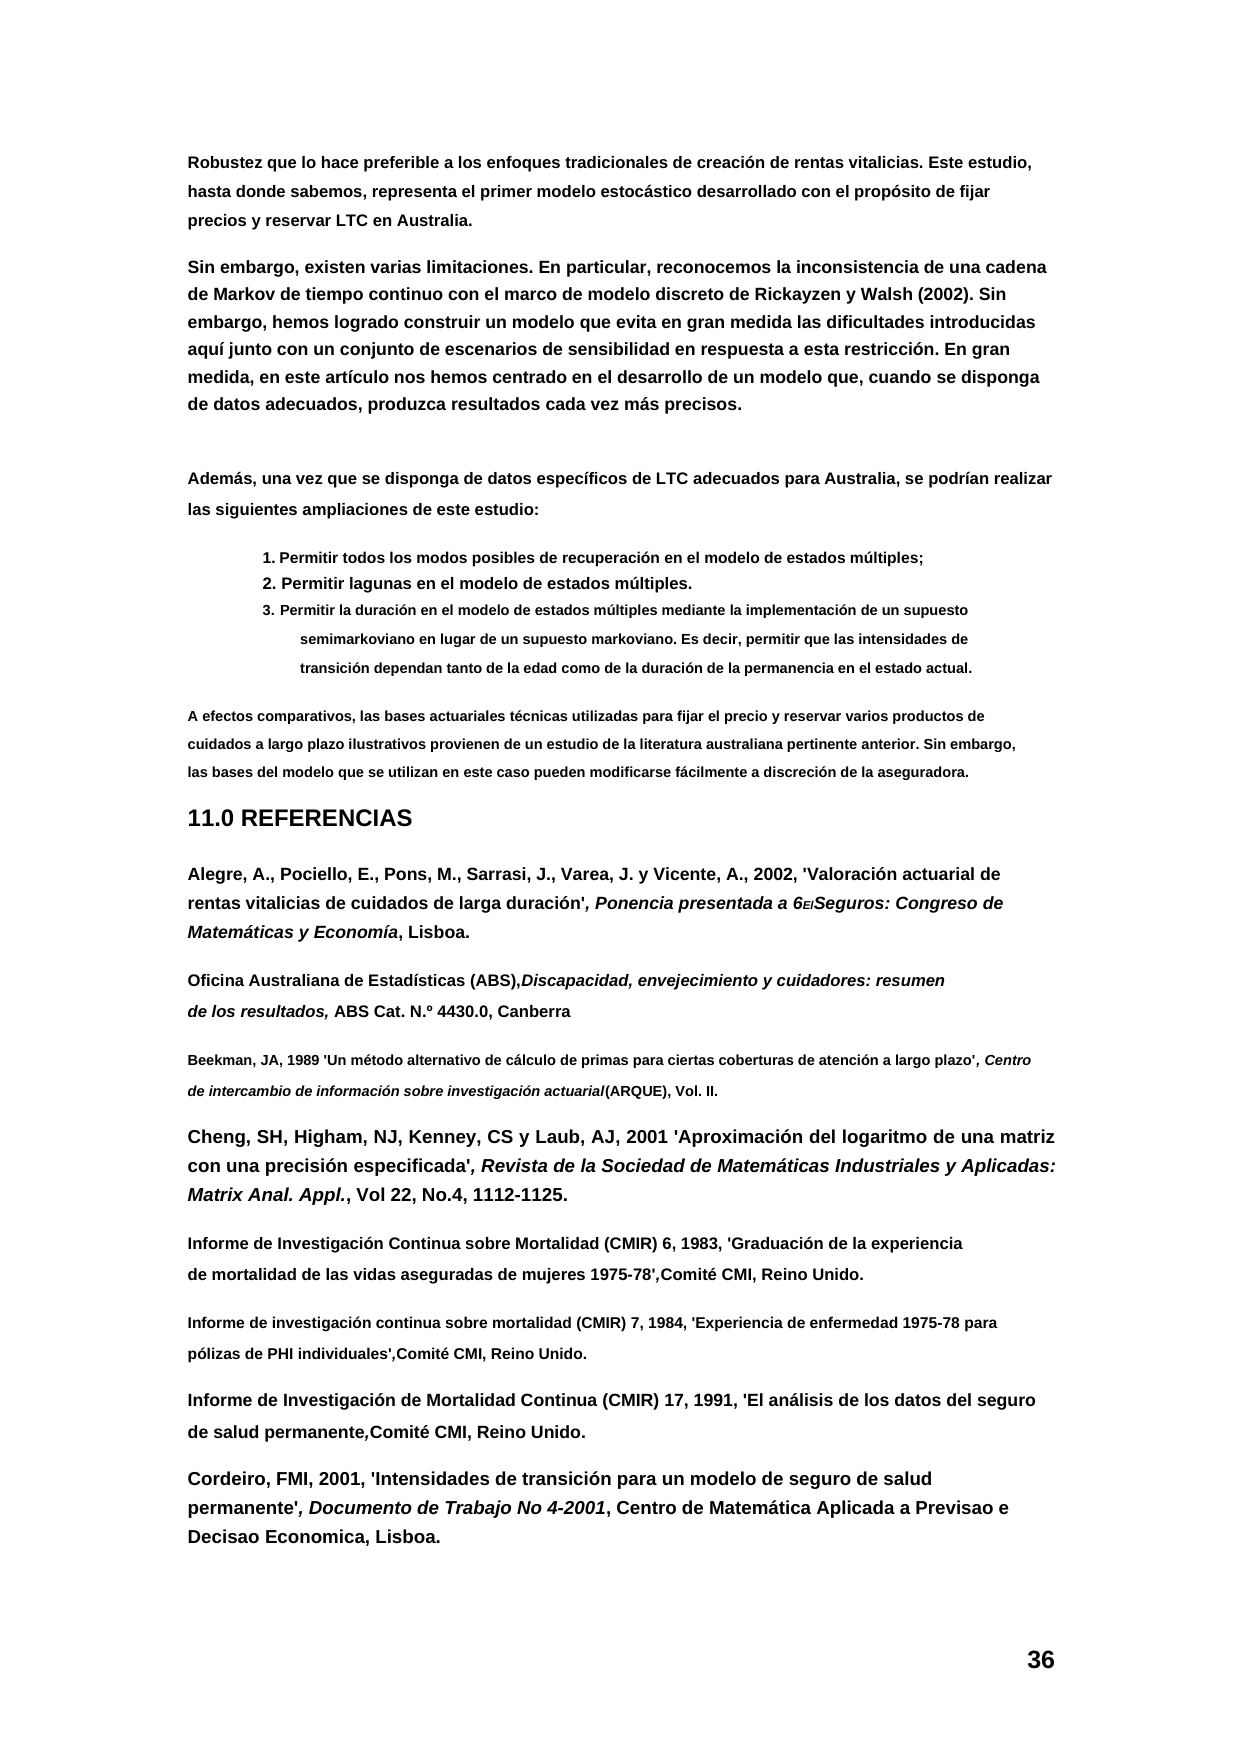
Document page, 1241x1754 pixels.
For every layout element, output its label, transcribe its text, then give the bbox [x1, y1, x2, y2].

list Permitir la duración en el modelo de estados múltiples mediante la implementación de un supuesto semimarkoviano en lugar de un supuesto markoviano. Es decir, permitir que las intensidades de transición dependan tanto de la edad como de la duración de la permanencia en el estado actual. [262, 601, 1015, 676]
list Permitir todos los modos posibles de recuperación en el modelo de estados múltiples; [262, 548, 1090, 566]
text Robustez que lo hace preferible a los enfoques tradicionales de creación de rentas vitalicias. Este estudio, hasta donde sabemos, representa el primer modelo estocástico desarrollado con el propósito de fijar precios y reservar LTC en Australia. [187, 153, 1054, 230]
text 36 [1027, 1645, 1090, 1673]
text 11.0 REFERENCIAS [187, 804, 1090, 832]
list Permitir lagunas en el modelo de estados múltiples. [262, 574, 1090, 593]
text Cheng, SH, Higham, NJ, Kenney, CS y Laub, AJ, 2001 'Aproximación del logaritmo de una matriz con una precisión especificada', Revista de la Sociedad de Matemáticas Industriales y Aplicadas: Matrix Anal. Appl., Vol 22, No.4, 1112-1125. [187, 1126, 1056, 1206]
text Sin embargo, existen varias limitaciones. En particular, reconocemos la inconsistencia de una cadena de Markov de tiempo continuo con el marco de modelo discreto de Rickayzen y Walsh (2002). Sin embargo, hemos logrado construir un modelo que evita en gran medida las dificultades introducidas aquí junto con un conjunto de escenarios de sensibilidad en respuesta a esta restricción. En gran medida, en este artículo nos hemos centrado en el desarrollo de un modelo que, cuando se disponga de datos adecuados, produzca resultados cada vez más precisos. [187, 256, 1056, 414]
text A efectos comparativos, las bases actuariales técnicas utilizadas para fijar el precio y reservar varios productos de cuidados a largo plazo ilustrativos provienen de un estudio de la literatura australiana pertinente anterior. Sin embargo, las bases del modelo que se utilizan en este caso pueden modificarse fácilmente a discreción de la aseguradora. [187, 707, 1040, 781]
text Informe de investigación continua sobre mortalidad (CMIR) 7, 1984, 'Experiencia de enfermedad 1975-78 para pólizas de PHI individuales',Comité CMI, Reino Unido. [187, 1313, 1048, 1362]
text Oficina Australiana de Estadísticas (ABS),Discapacidad, envejecimiento y cuidadores: resumen de los resultados, ABS Cat. N.º 4430.0, Canberra [187, 971, 969, 1021]
text Beekman, JA, 1989 'Un método alternativo de cálculo de primas para ciertas coberturas de atención a largo plazo', Centro de intercambio de información sobre investigación actuarial(ARQUE), Vol. II. [187, 1052, 1038, 1099]
text Informe de Investigación de Mortalidad Continua (CMIR) 17, 1991, 'El análisis de los datos del seguro de salud permanente,Comité CMI, Reino Unido. [187, 1390, 1050, 1442]
text Alegre, A., Pociello, E., Pons, M., Sarrasi, J., Varea, J. y Vicente, A., 2002, 'Valoración actuarial de rentas vitalicias de cuidados de larga duración', Ponencia presentada a 6ElSeguros: Congreso de Matemáticas y Economía, Lisboa. [187, 864, 1050, 942]
text Cordeiro, FMI, 2001, 'Intensidades de transición para un modelo de seguro de salud permanente', Documento de Trabajo No 4-2001, Centro de Matemática Aplicada a Previsao e Decisao Economica, Lisboa. [187, 1468, 1050, 1548]
text Informe de Investigación Continua sobre Mortalidad (CMIR) 6, 1983, 'Graduación de la experiencia de mortalidad de las vidas aseguradas de mujeres 1975-78',Comité CMI, Reino Unido. [187, 1233, 979, 1284]
text Además, una vez que se disponga de datos específicos de LTC adecuados para Australia, se podrían realizar las siguientes ampliaciones de este estudio: [187, 468, 1054, 519]
